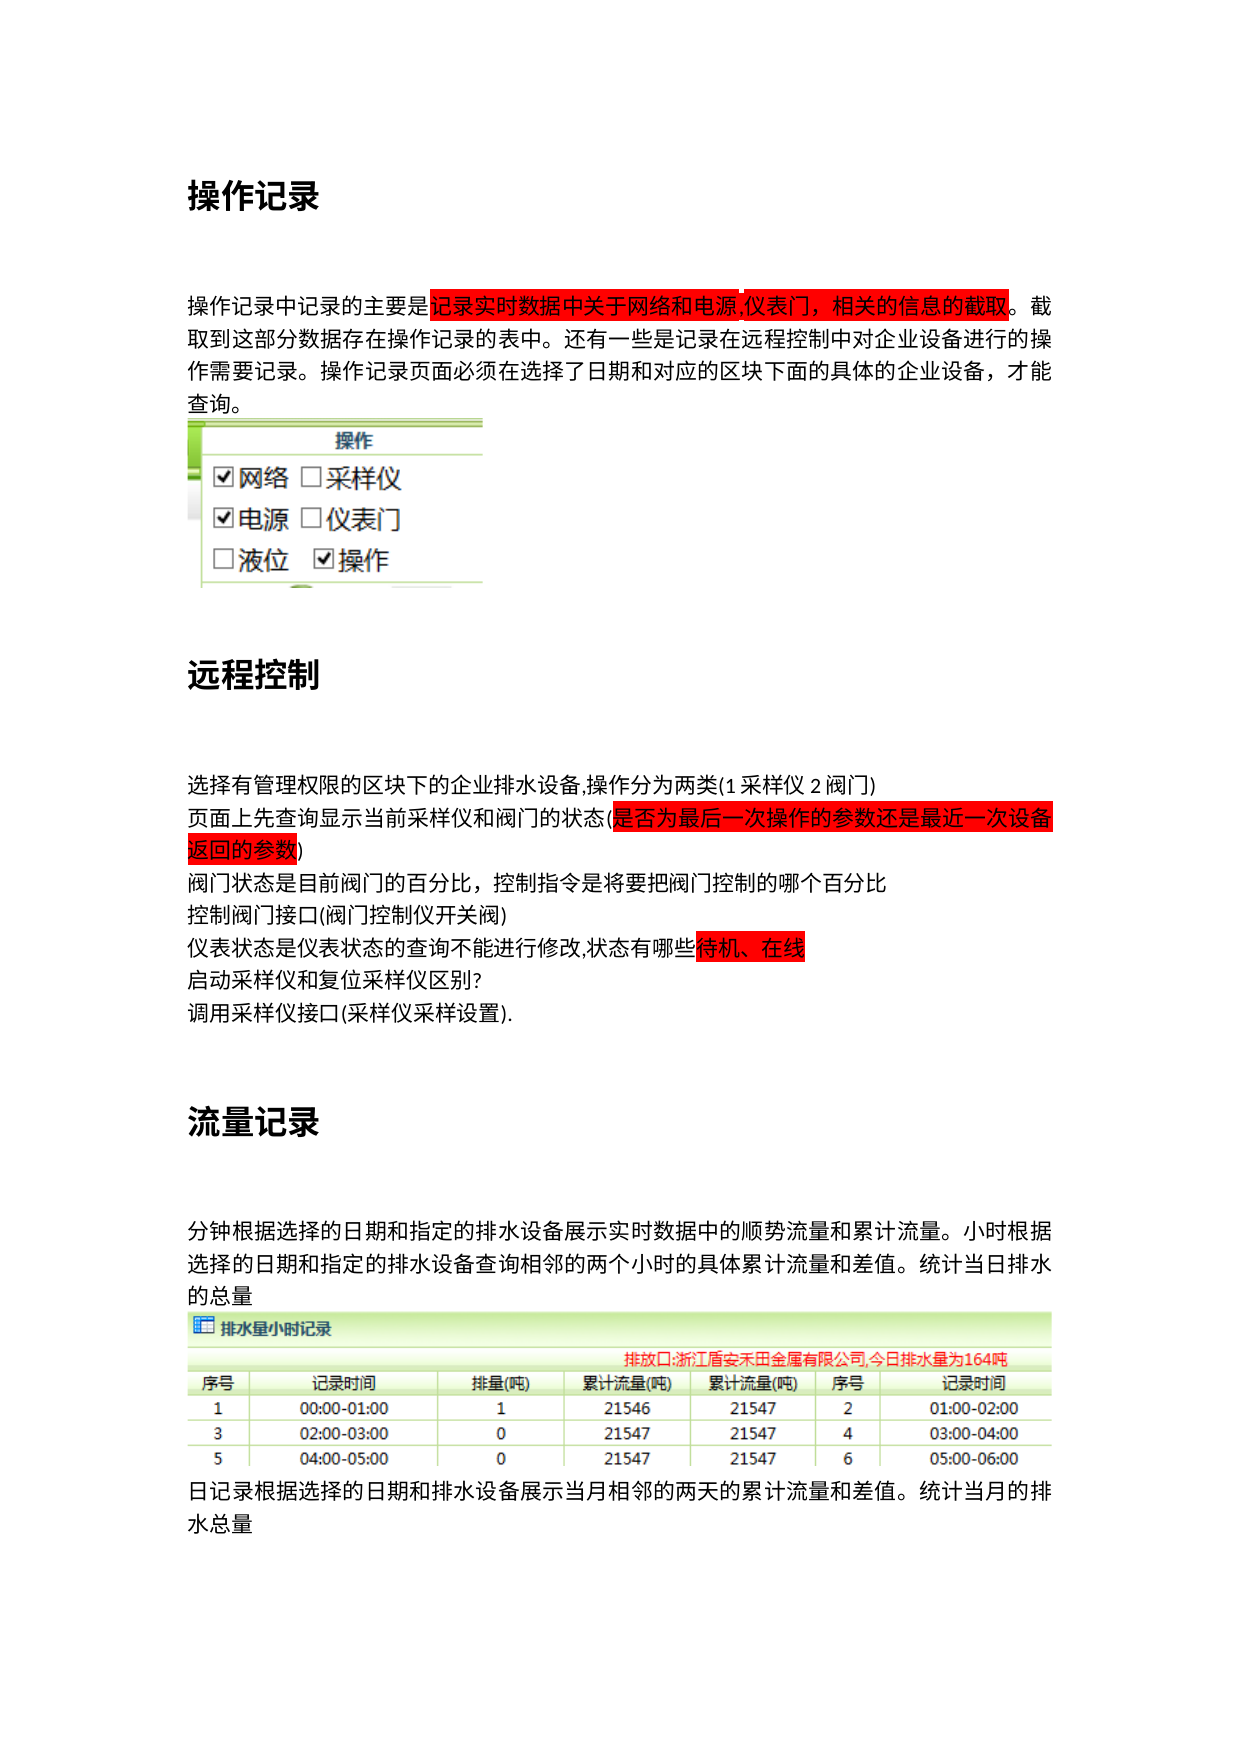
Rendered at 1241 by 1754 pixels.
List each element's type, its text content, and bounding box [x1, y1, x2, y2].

text 启动采样仪和复位采样仪区别? [187, 963, 1053, 995]
picture [187, 418, 483, 588]
text 页面上先查询显示当前采样仪和阀门的状态(是否为最后一次操作的参数还是最近一次设备返回的参数) [187, 800, 1053, 865]
text 日记录根据选择的日期和排水设备展示当月相邻的两天的累计流量和差值。统计当月的排水总量 [187, 1474, 1053, 1539]
text 分钟根据选择的日期和指定的排水设备展示实时数据中的顺势流量和累计流量。小时根据选择的日期和指定的排水设备查询相邻的两个小时的具体累计流量和差值。统计当日排水的总量 [187, 1214, 1053, 1311]
subtitle 操作记录 [187, 162, 1053, 227]
text 阀门状态是目前阀门的百分比，控制指令是将要把阀门控制的哪个百分比 [187, 865, 1053, 898]
text 控制阀门接口(阀门控制仪开关阀) [187, 898, 1053, 930]
text 选择有管理权限的区块下的企业排水设备,操作分为两类(1采样仪2阀门) [187, 768, 1053, 800]
text 仪表状态是仪表状态的查询不能进行修改,状态有哪些待机、在线 [187, 930, 1053, 963]
subtitle 流量记录 [187, 1087, 1053, 1152]
text 调用采样仪接口(采样仪采样设置). [187, 995, 1053, 1028]
picture [187, 1311, 1052, 1466]
text 操作记录中记录的主要是记录实时数据中关于网络和电源,仪表门，相关的信息的截取。截取到这部分数据存在操作记录的表中。还有一些是记录在远程控制中对企业设备进行的操作需要记录。操作记录页面必须在选择了日期和对应的区块下面的具体的企业设备，才能查询。 [187, 289, 1053, 419]
subtitle 远程控制 [187, 641, 1053, 706]
